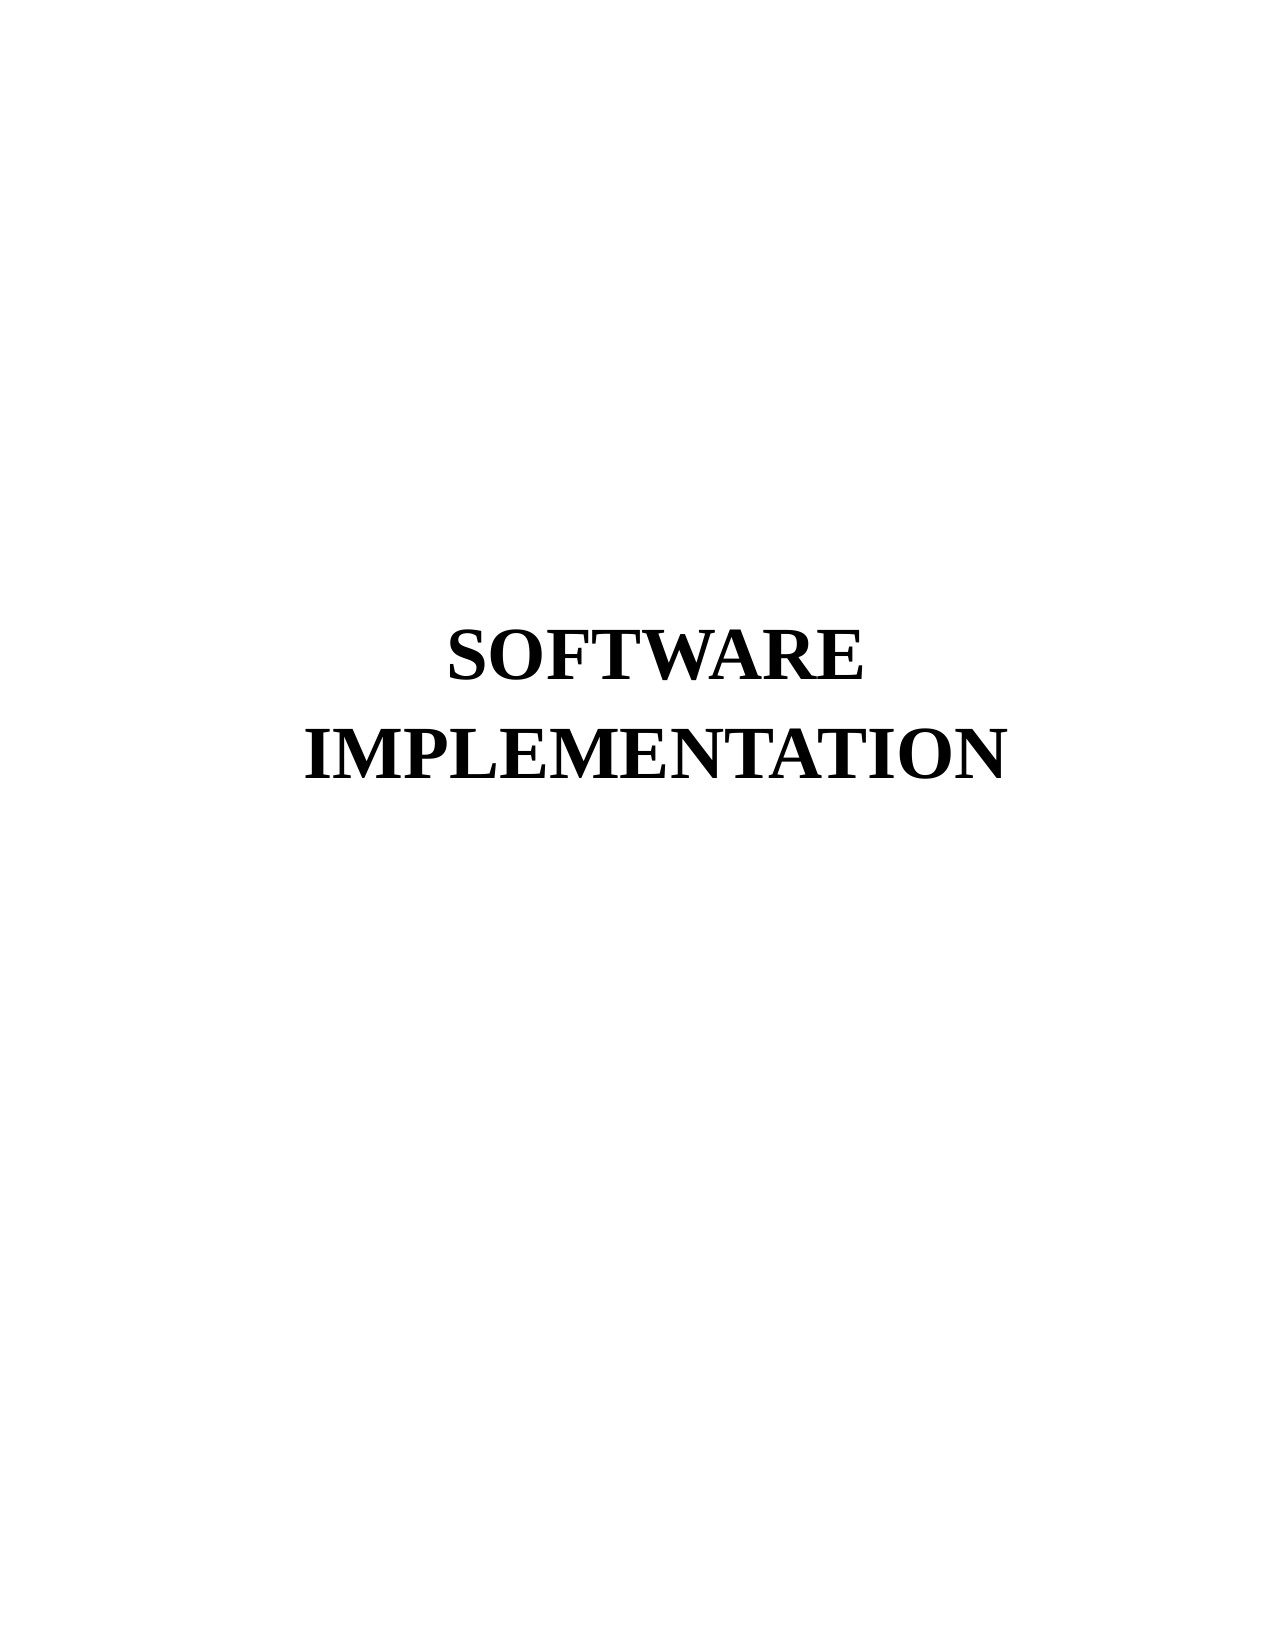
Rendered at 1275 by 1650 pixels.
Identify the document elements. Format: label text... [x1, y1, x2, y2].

text SOFTWARE IMPLEMENTATION [187, 609, 1125, 794]
